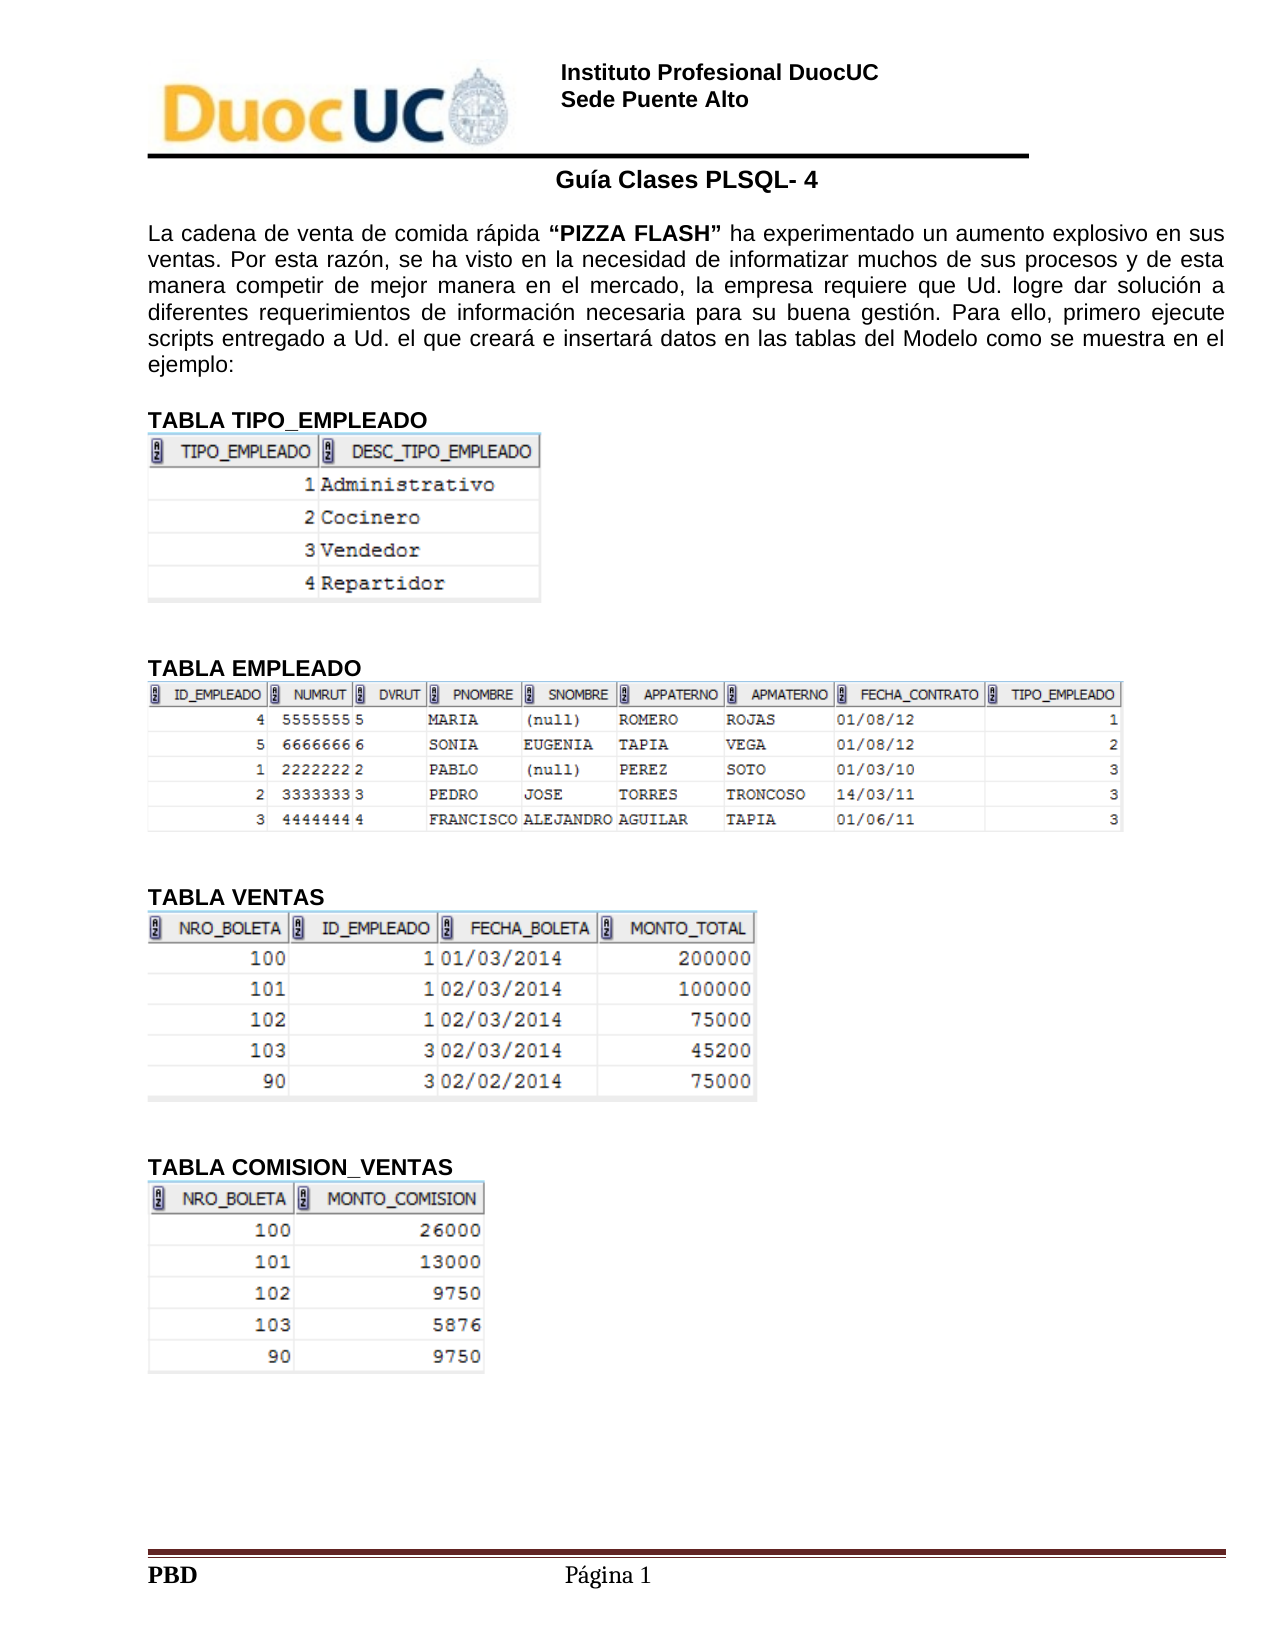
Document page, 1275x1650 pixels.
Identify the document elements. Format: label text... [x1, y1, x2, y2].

picture [147, 432, 542, 603]
text Instituto Profesional DuocUC [523, 59, 1226, 86]
text TABLA COMISION_VENTAS [148, 1154, 1226, 1181]
text Guía Clases PLSQL- 4 [148, 164, 1226, 193]
picture [147, 59, 523, 153]
text TABLA VENTAS [148, 884, 1226, 911]
picture [147, 681, 1124, 832]
text TABLA TIPO_EMPLEADO [148, 407, 1226, 433]
picture [147, 910, 758, 1102]
text La cadena de venta de comida rápida “PIZZA FLASH” ha experimentado un aumento explosivo en sus ventas. Por esta razón, se ha visto en la necesidad de informatizar muchos de sus procesos y de esta manera competir de mejor manera en el mercado, la empresa requiere que Ud. logre dar solución a diferentes requerimientos de información necesaria para su buena gestión. Para ello, primero ejecute scripts entregado a Ud. el que creará e insertará datos en las tablas del Modelo como se muestra en el ejemplo: [148, 220, 1226, 378]
text TABLA EMPLEADO [148, 655, 1226, 681]
text Sede Puente Alto [523, 86, 1226, 112]
picture [147, 1180, 485, 1374]
